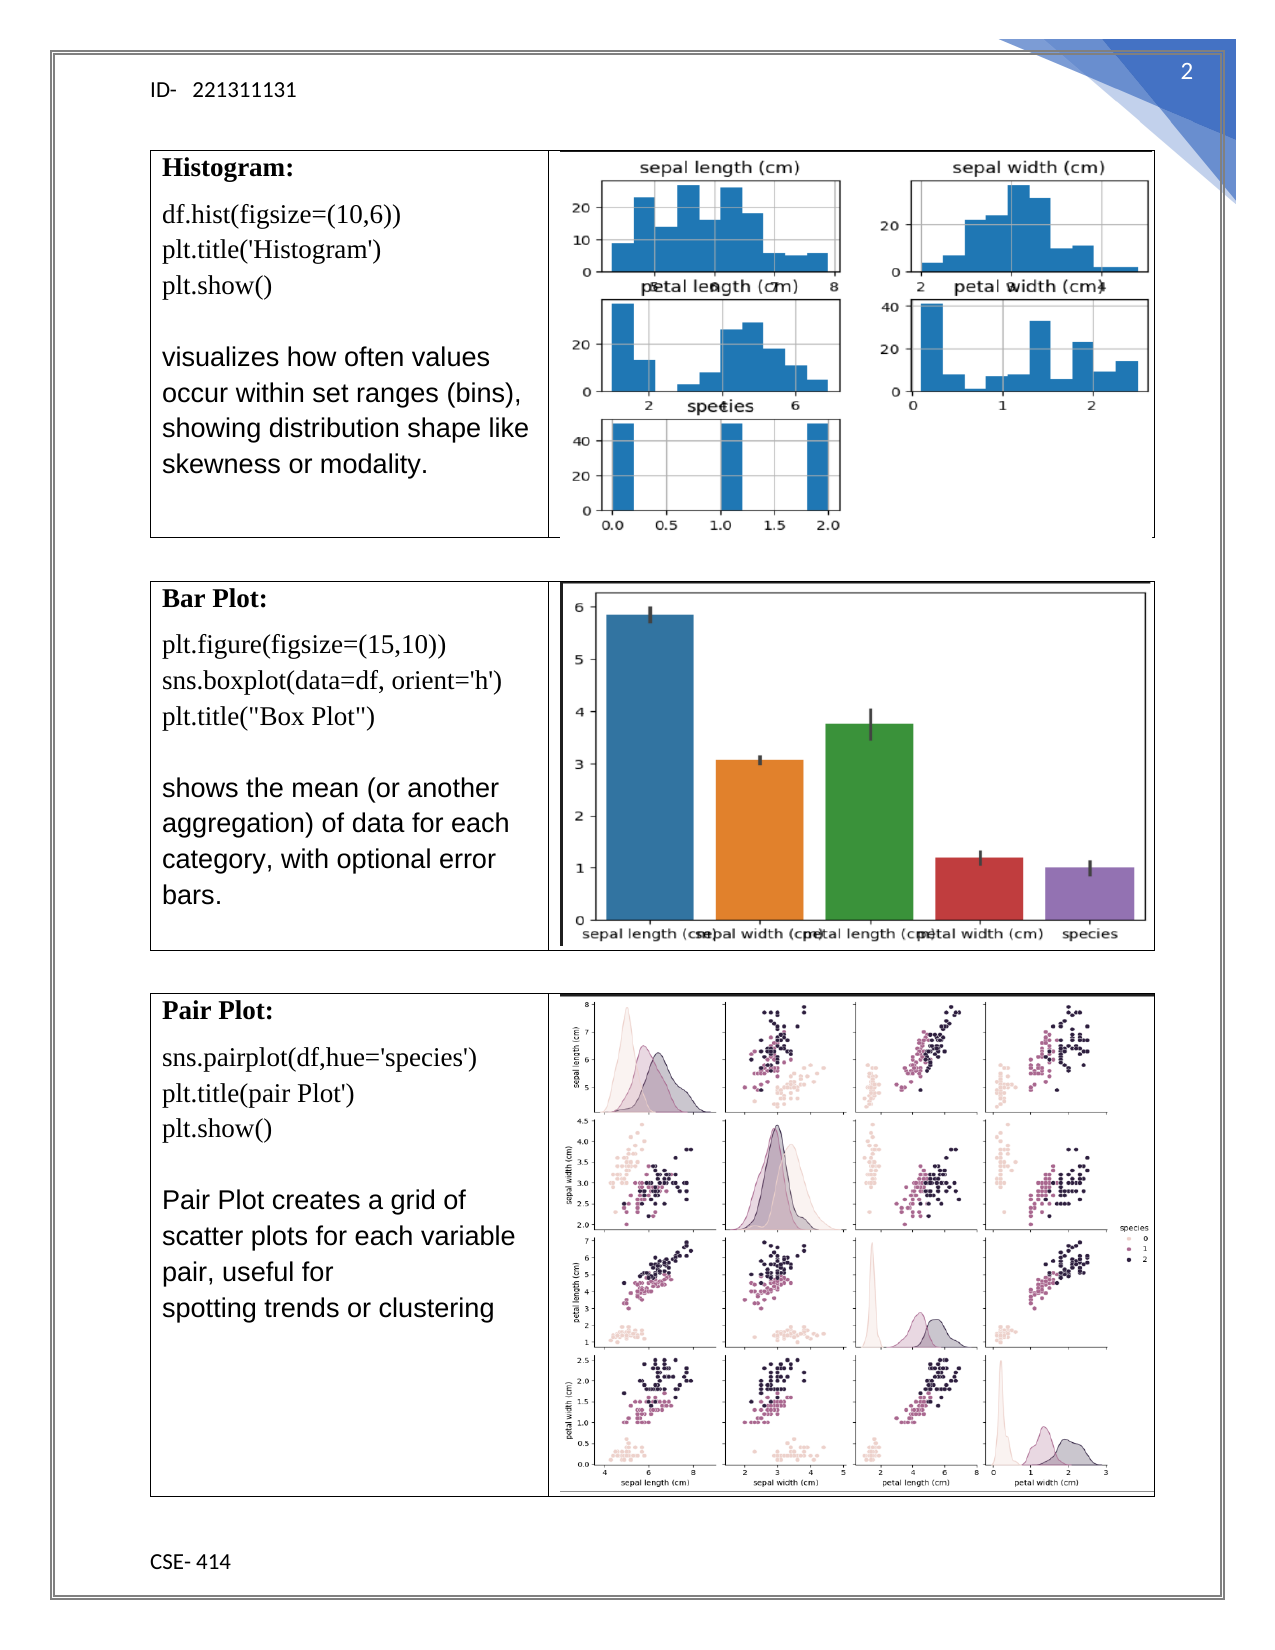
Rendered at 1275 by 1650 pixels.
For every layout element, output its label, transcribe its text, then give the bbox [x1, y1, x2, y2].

picture [997, 55, 1220, 205]
table_header [549, 582, 1154, 949]
table_header Pair Plot: sns.pairplot(df,hue='species') plt.title(pair Plot') plt.show() Pair Plot creates a grid of scatter plots for each variable pair, useful for spotting trends or clustering [151, 994, 548, 1496]
picture [560, 994, 1154, 1492]
table_header Bar Plot: plt.figure(figsize=(15,10)) sns.boxplot(data=df, orient='h') plt.title("Box Plot") shows the mean (or another aggregation) of data for each category, with optional error bars. [151, 582, 548, 949]
picture [560, 582, 1151, 946]
picture [560, 151, 1153, 538]
table_header [549, 994, 1154, 1496]
table_cell Histogram: df.hist(figsize=(10,6)) plt.title('Histogram') plt.show() visualizes how often values occur within set ranges (bins), showing distribution shape like skewness or modality. [151, 151, 548, 537]
picture [997, 52, 1223, 205]
picture [997, 39, 1236, 205]
table_cell [549, 151, 560, 537]
